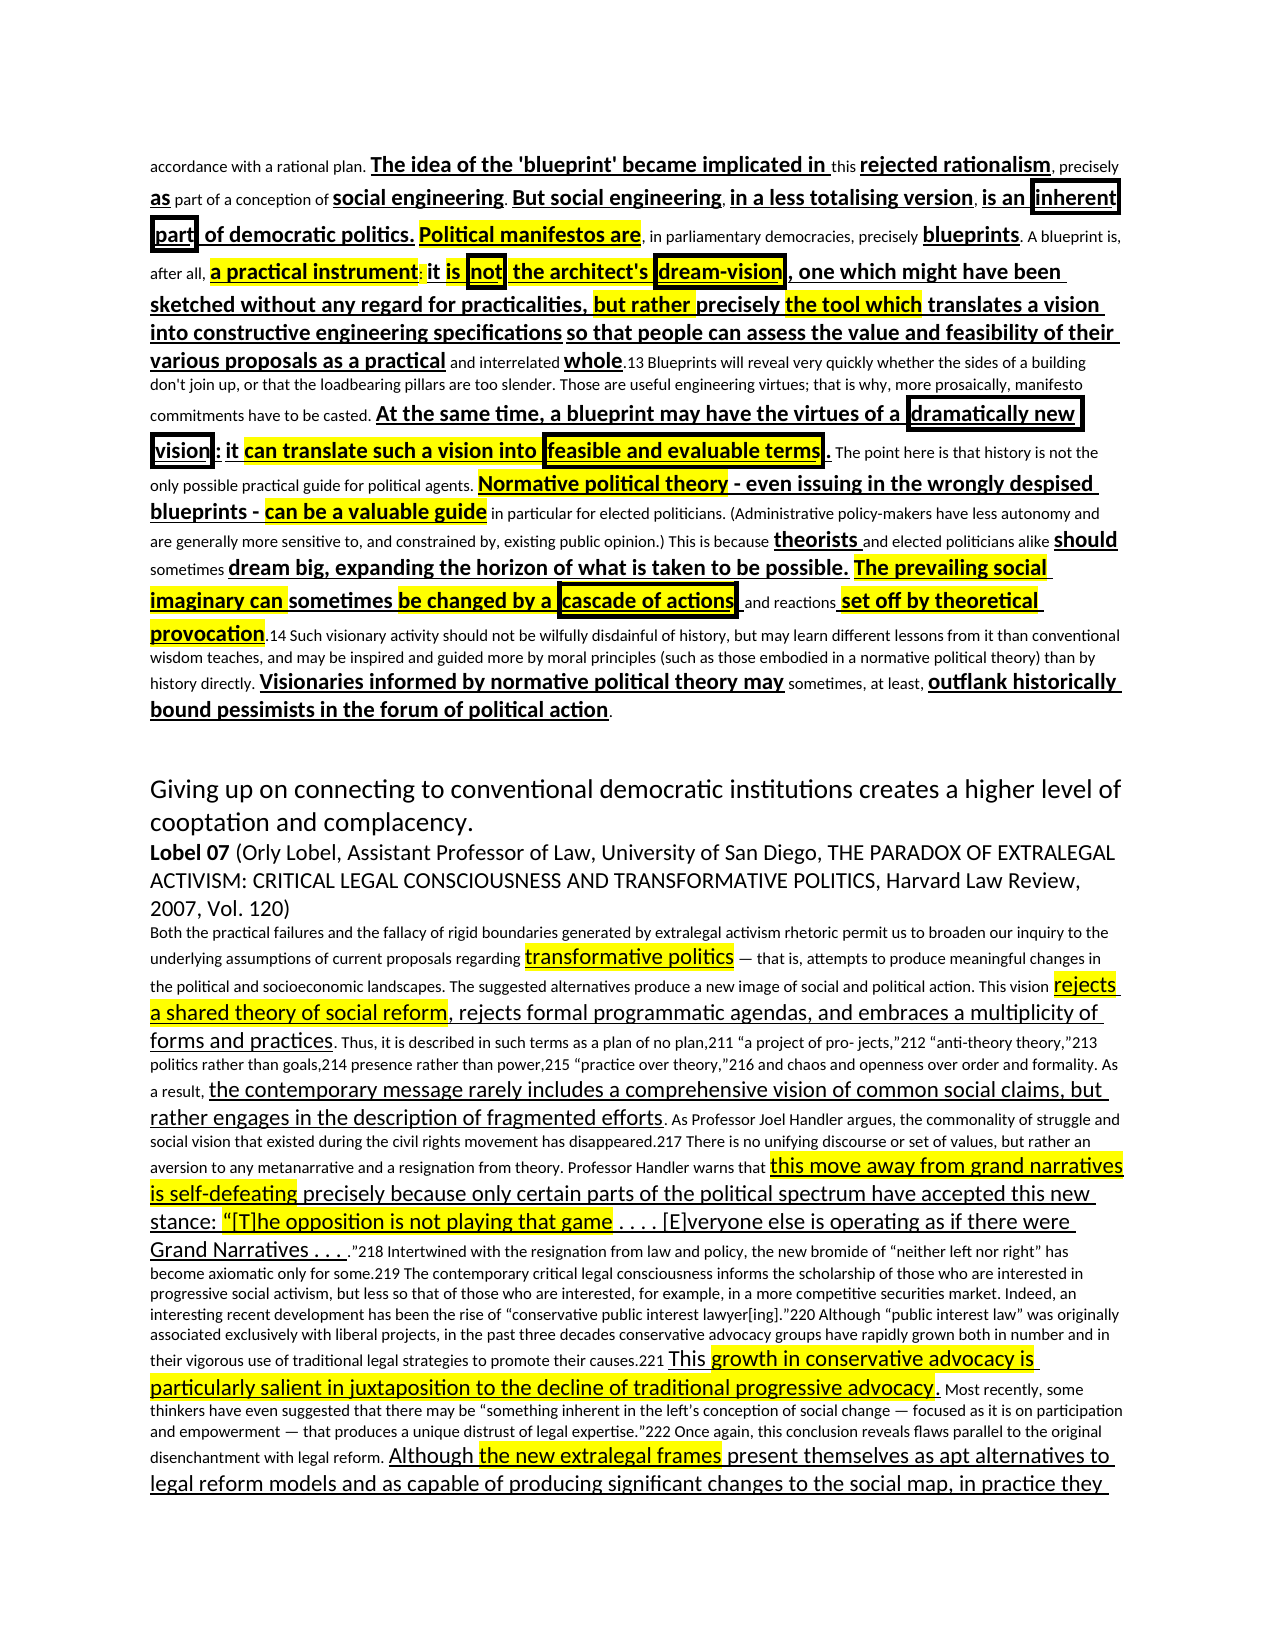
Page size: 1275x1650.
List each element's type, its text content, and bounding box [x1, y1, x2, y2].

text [150, 922, 1125, 1497]
text Lobel 07 (Orly Lobel, Assistant Professor of Law, University of San Diego, THE PARADOX OF EXTRALEGAL ACTIVISM: CRITICAL LEGAL CONSCIOUSNESS AND TRANSFORMATIVE POLITICS, Harvard Law Review, 2007, Vol. 120) [150, 838, 1125, 922]
subtitle Giving up on connecting to conventional democratic institutions creates a higher level of cooptation and complacency. [150, 772, 1125, 838]
